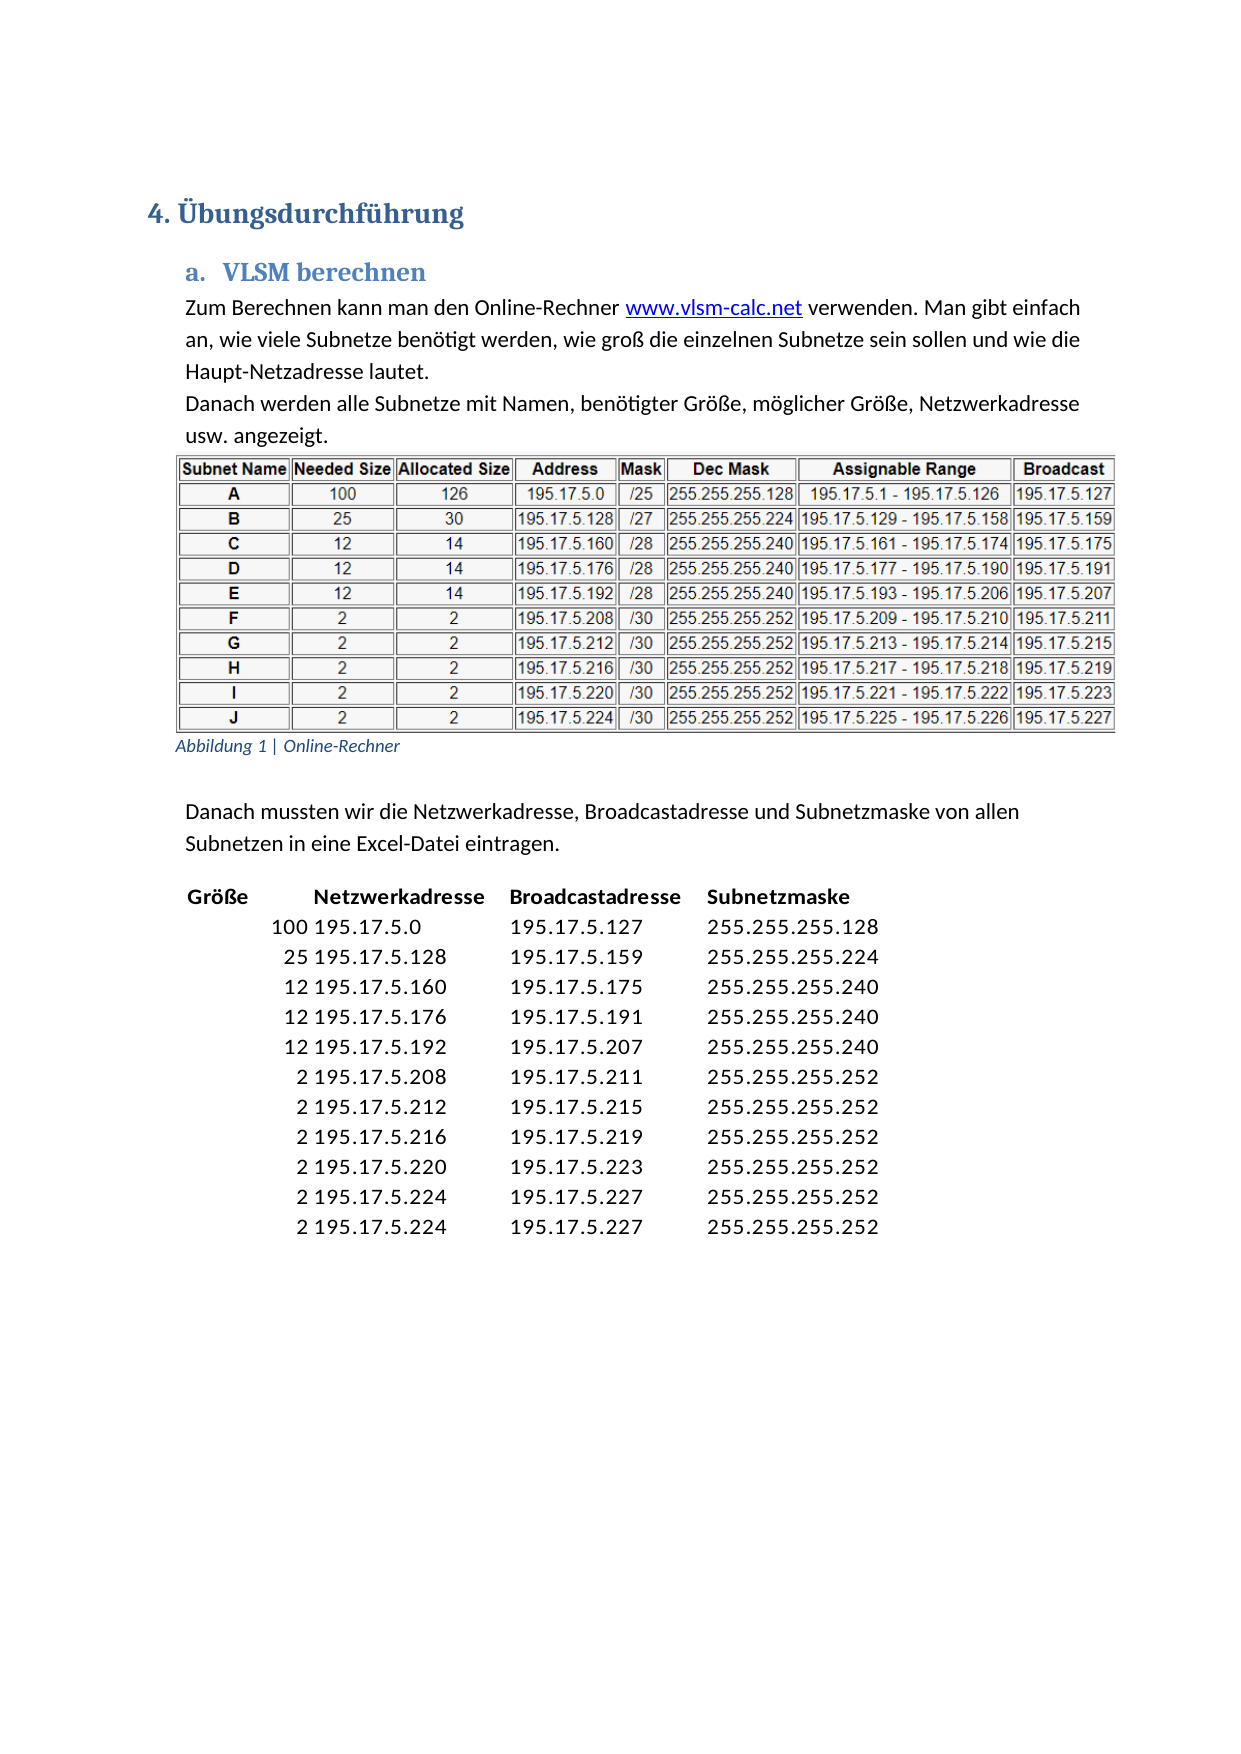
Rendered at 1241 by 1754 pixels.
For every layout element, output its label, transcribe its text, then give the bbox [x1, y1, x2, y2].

text Danach mussten wir die Netzwerkadresse, Broadcastadresse und Subnetzmaske von allen Subnetzen in eine Excel-Datei eintragen. [185, 757, 1093, 857]
text Zum Berechnen kann man den Online-Rechner www.vlsm-calc.net verwenden. Man gibt einfach an, wie viele Subnetze benötigt werden, wie groß die einzelnen Subnetze sein sollen und wie die Haupt-Netzadresse lautet. Danach werden alle Subnetze mit Namen, benötigter Größe, möglicher Größe, Netzwerkadresse usw. angezeigt. [185, 293, 1093, 449]
subtitle Übungsdurchführung [148, 198, 1093, 231]
picture [175, 451, 1115, 733]
subtitle VLSM berechnen [185, 257, 1093, 288]
